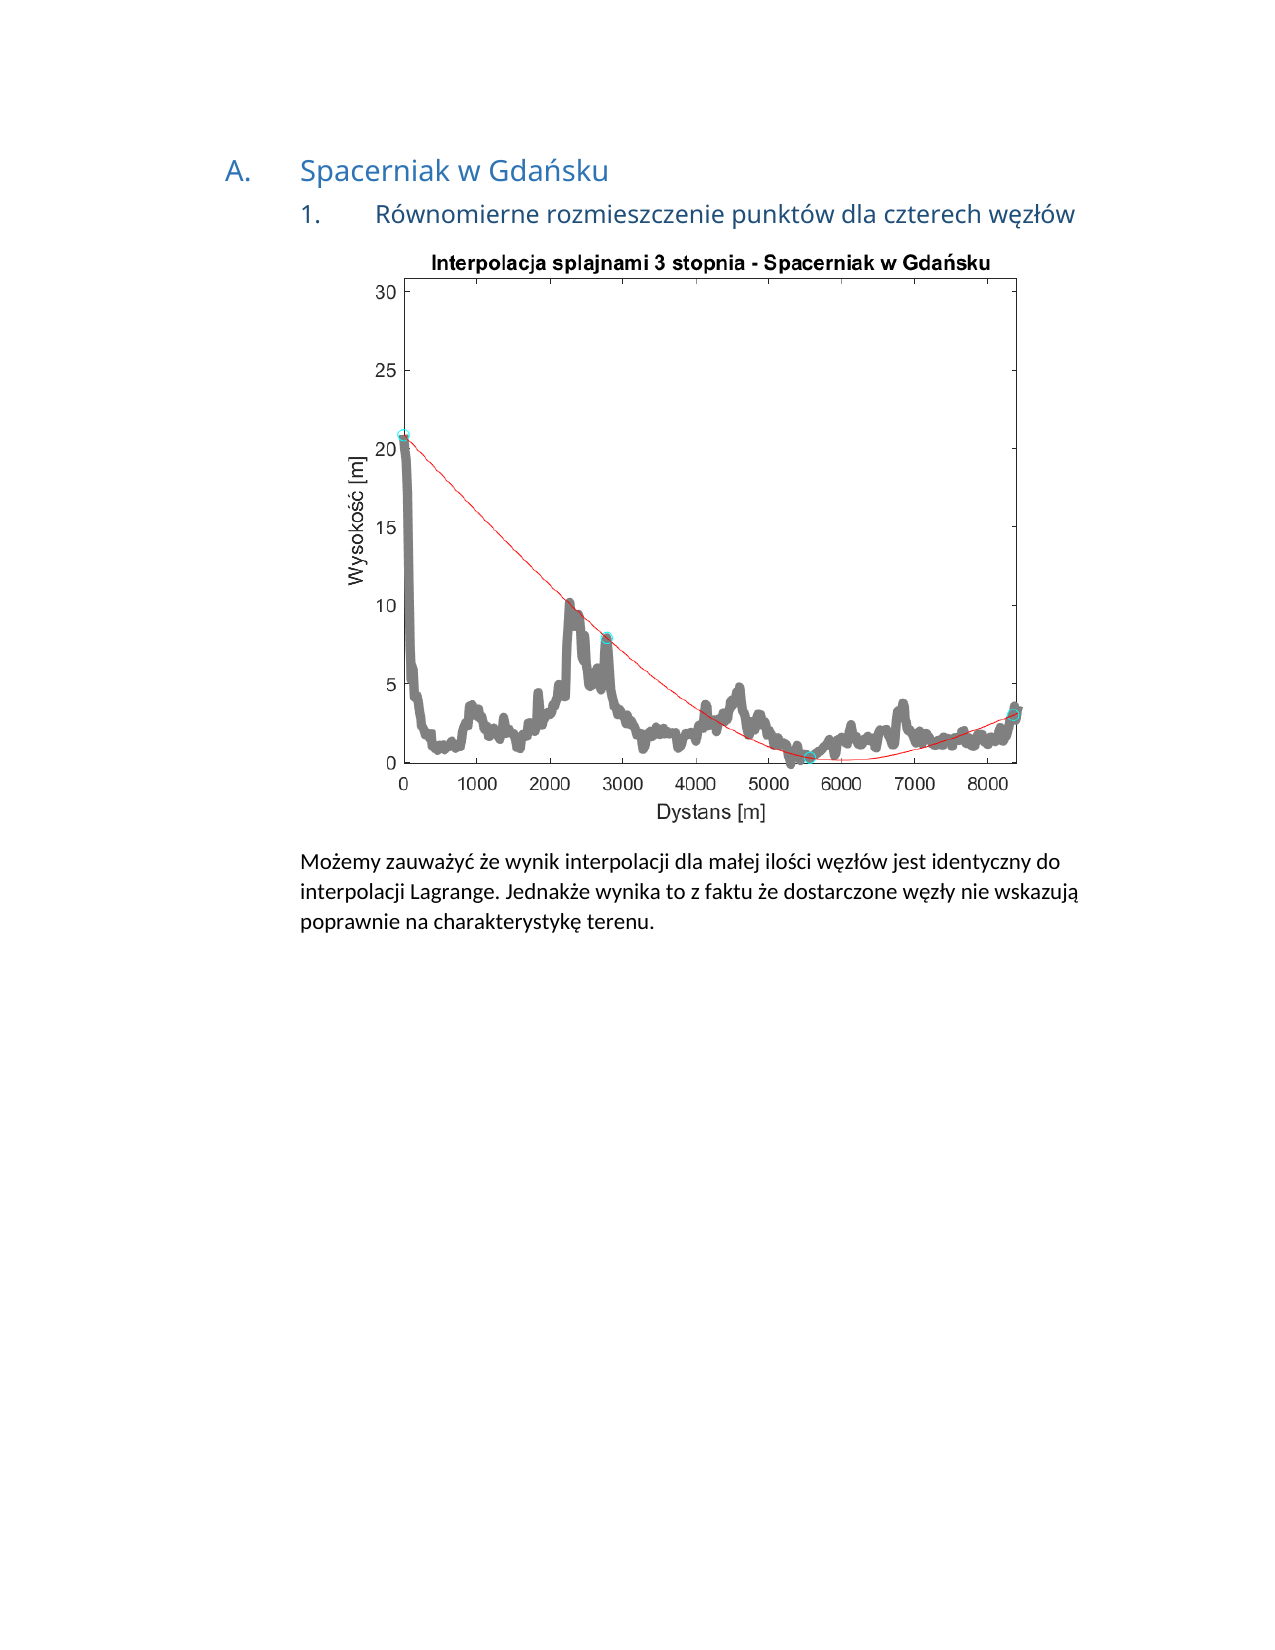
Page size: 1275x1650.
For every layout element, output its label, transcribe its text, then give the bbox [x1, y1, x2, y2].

subtitle Równomierne rozmieszczenie punktów dla czterech węzłów [300, 197, 1125, 231]
picture [300, 233, 1093, 829]
subtitle Spacerniak w Gdańsku [225, 150, 1125, 190]
text Możemy zauważyć że wynik interpolacji dla małej ilości węzłów jest identyczny do interpolacji Lagrange. Jednakże wynika to z faktu że dostarczone węzły nie wskazują poprawnie na charakterystykę terenu. [300, 847, 1125, 936]
